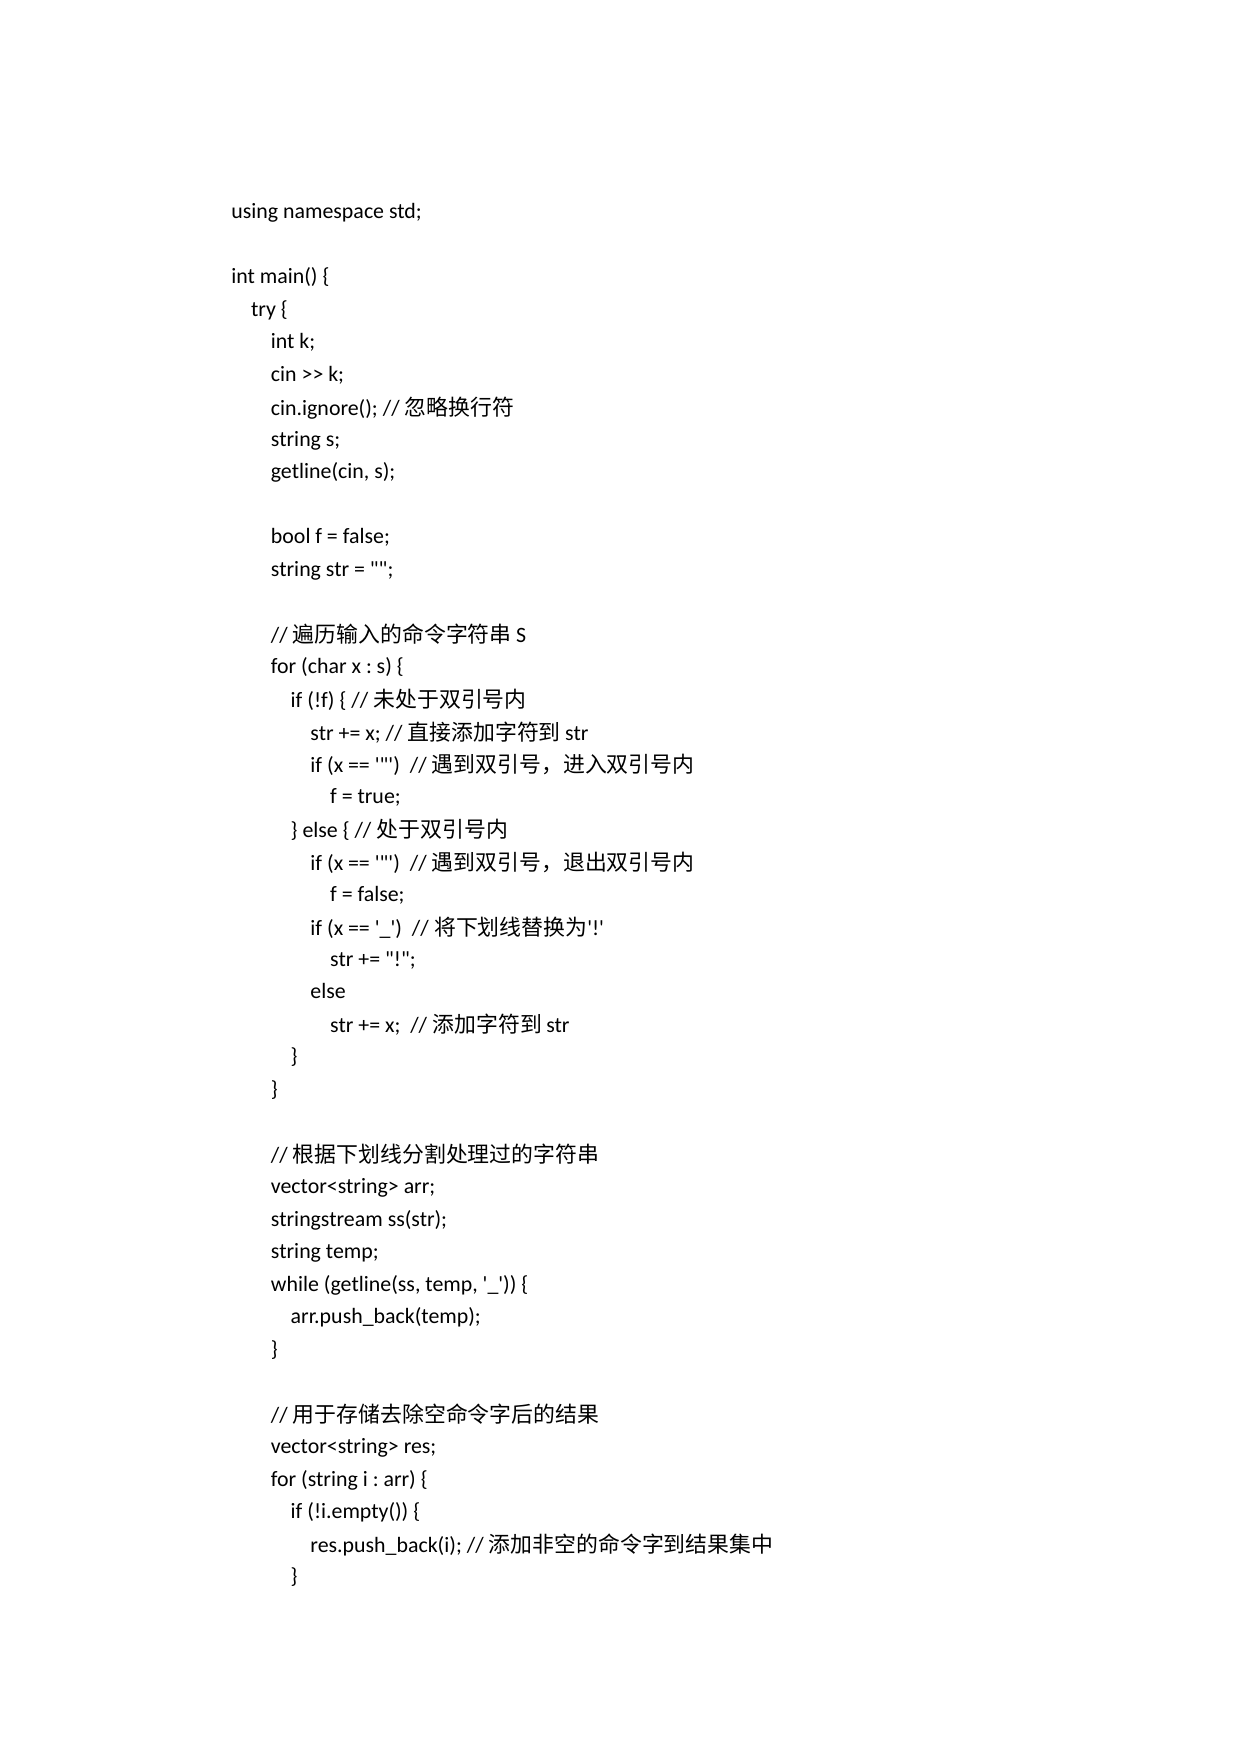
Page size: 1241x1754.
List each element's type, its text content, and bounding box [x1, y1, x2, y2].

text else [187, 974, 1053, 1007]
text // 根据下划线分割处理过的字符串 [187, 1137, 1053, 1169]
text string s; [187, 422, 1053, 454]
text if (x == '"') // 遇到双引号，退出双引号内 [187, 844, 1053, 877]
text str += "!"; [187, 942, 1053, 974]
text cin.ignore(); // 忽略换行符 [187, 389, 1053, 422]
text if (!i.empty()) { [187, 1494, 1053, 1527]
text int k; [187, 324, 1053, 357]
text string str = ""; [187, 552, 1053, 584]
text vector<string> arr; [187, 1169, 1053, 1202]
text f = false; [187, 877, 1053, 909]
text stringstream ss(str); [187, 1202, 1053, 1234]
text } [187, 1332, 1053, 1364]
text } [187, 1039, 1053, 1072]
text if (!f) { // 未处于双引号内 [187, 682, 1053, 714]
text bool f = false; [187, 519, 1053, 552]
text // 遍历输入的命令字符串S [187, 617, 1053, 649]
text if (x == '"') // 遇到双引号，进入双引号内 [187, 747, 1053, 779]
text vector<string> res; [187, 1429, 1053, 1462]
text // 用于存储去除空命令字后的结果 [187, 1397, 1053, 1429]
text while (getline(ss, temp, '_')) { [187, 1267, 1053, 1299]
text } else { // 处于双引号内 [187, 812, 1053, 844]
text if (x == '_') // 将下划线替换为'!' [187, 909, 1053, 942]
text for (string i : arr) { [187, 1462, 1053, 1494]
text getline(cin, s); [187, 454, 1053, 487]
text try { [187, 292, 1053, 324]
text f = true; [187, 779, 1053, 812]
text string temp; [187, 1234, 1053, 1267]
text int main() { [187, 259, 1053, 292]
text } [187, 1072, 1053, 1104]
text cin >> k; [187, 357, 1053, 389]
text str += x; // 直接添加字符到str [187, 714, 1053, 747]
text str += x; // 添加字符到str [187, 1007, 1053, 1039]
text arr.push_back(temp); [187, 1299, 1053, 1332]
text using namespace std; [187, 194, 1053, 227]
text res.push_back(i); // 添加非空的命令字到结果集中 [187, 1527, 1053, 1559]
text for (char x : s) { [187, 649, 1053, 682]
text } [187, 1559, 1053, 1592]
